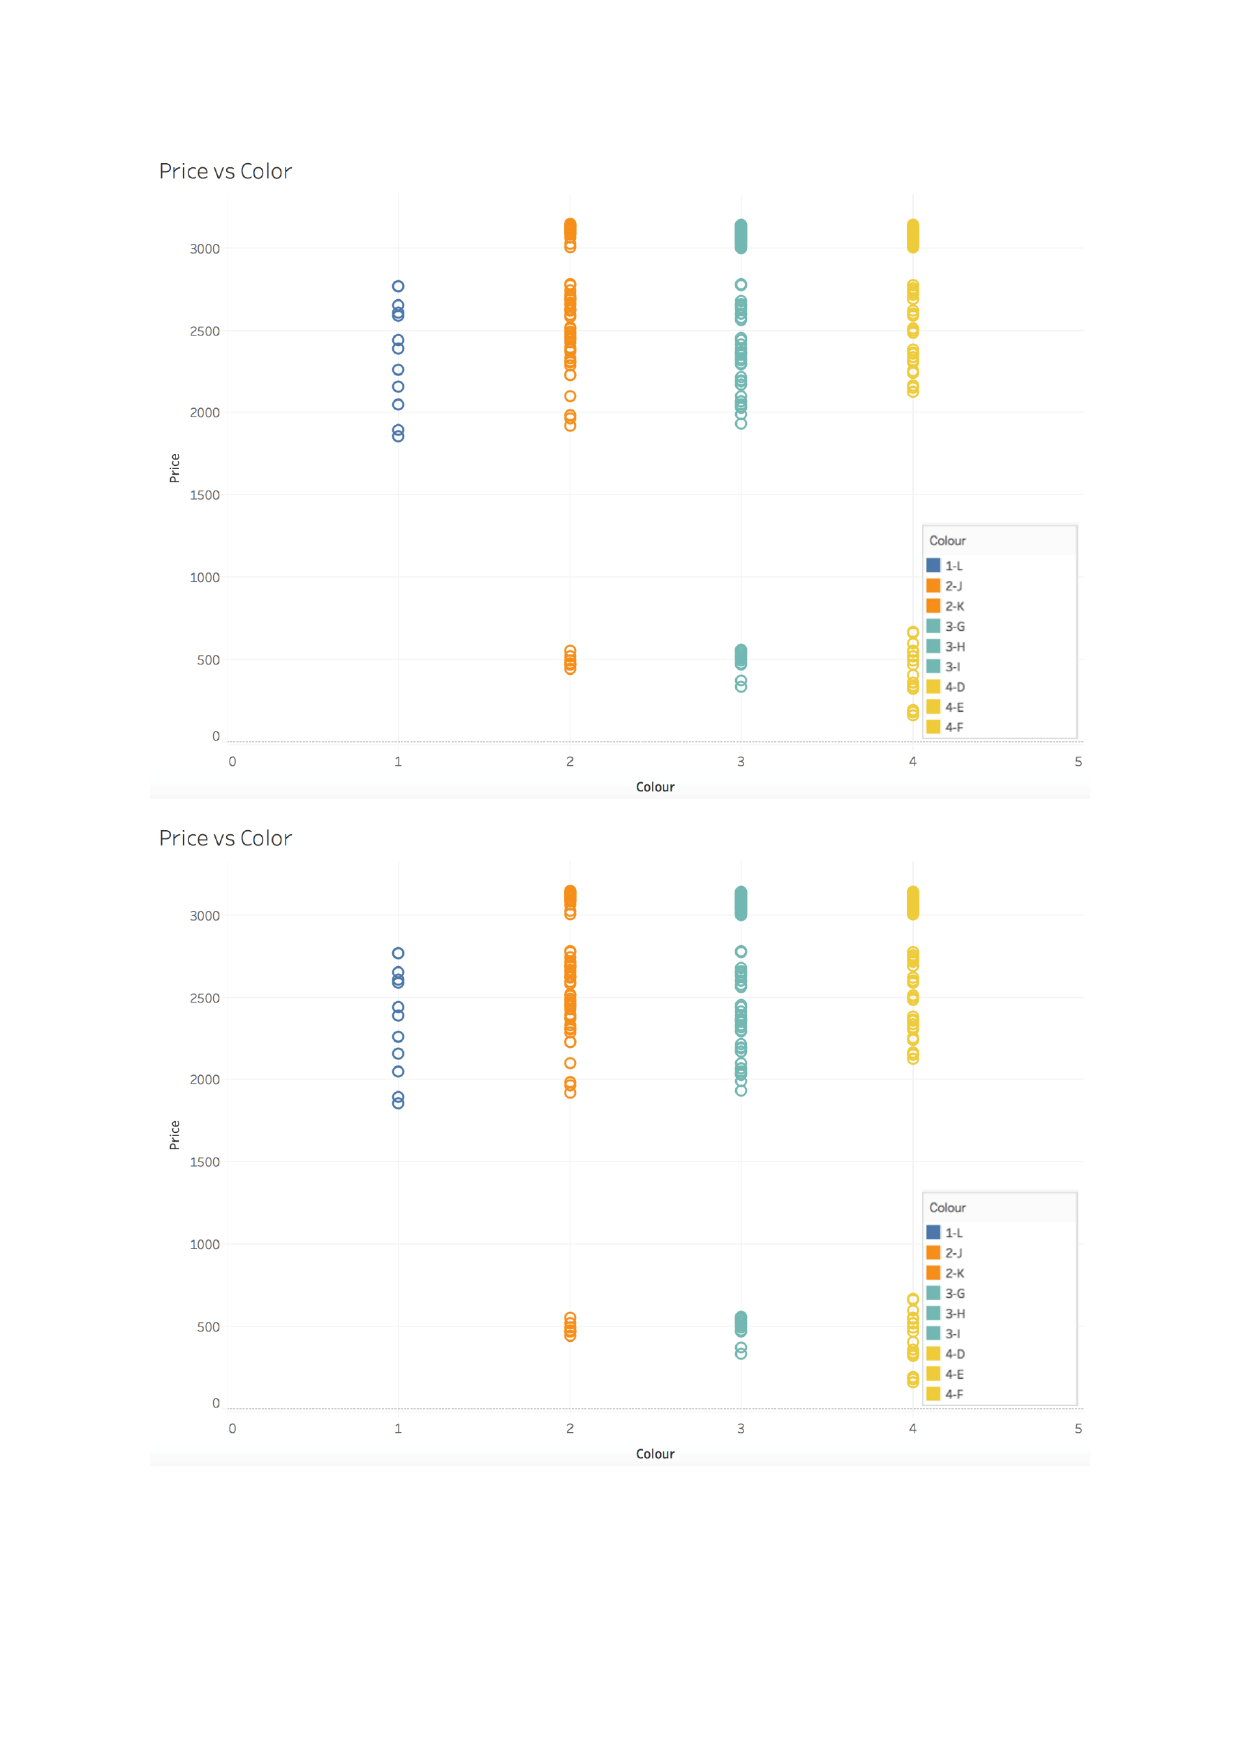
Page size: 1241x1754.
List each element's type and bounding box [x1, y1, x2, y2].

picture [150, 150, 1091, 799]
picture [150, 817, 1091, 1466]
